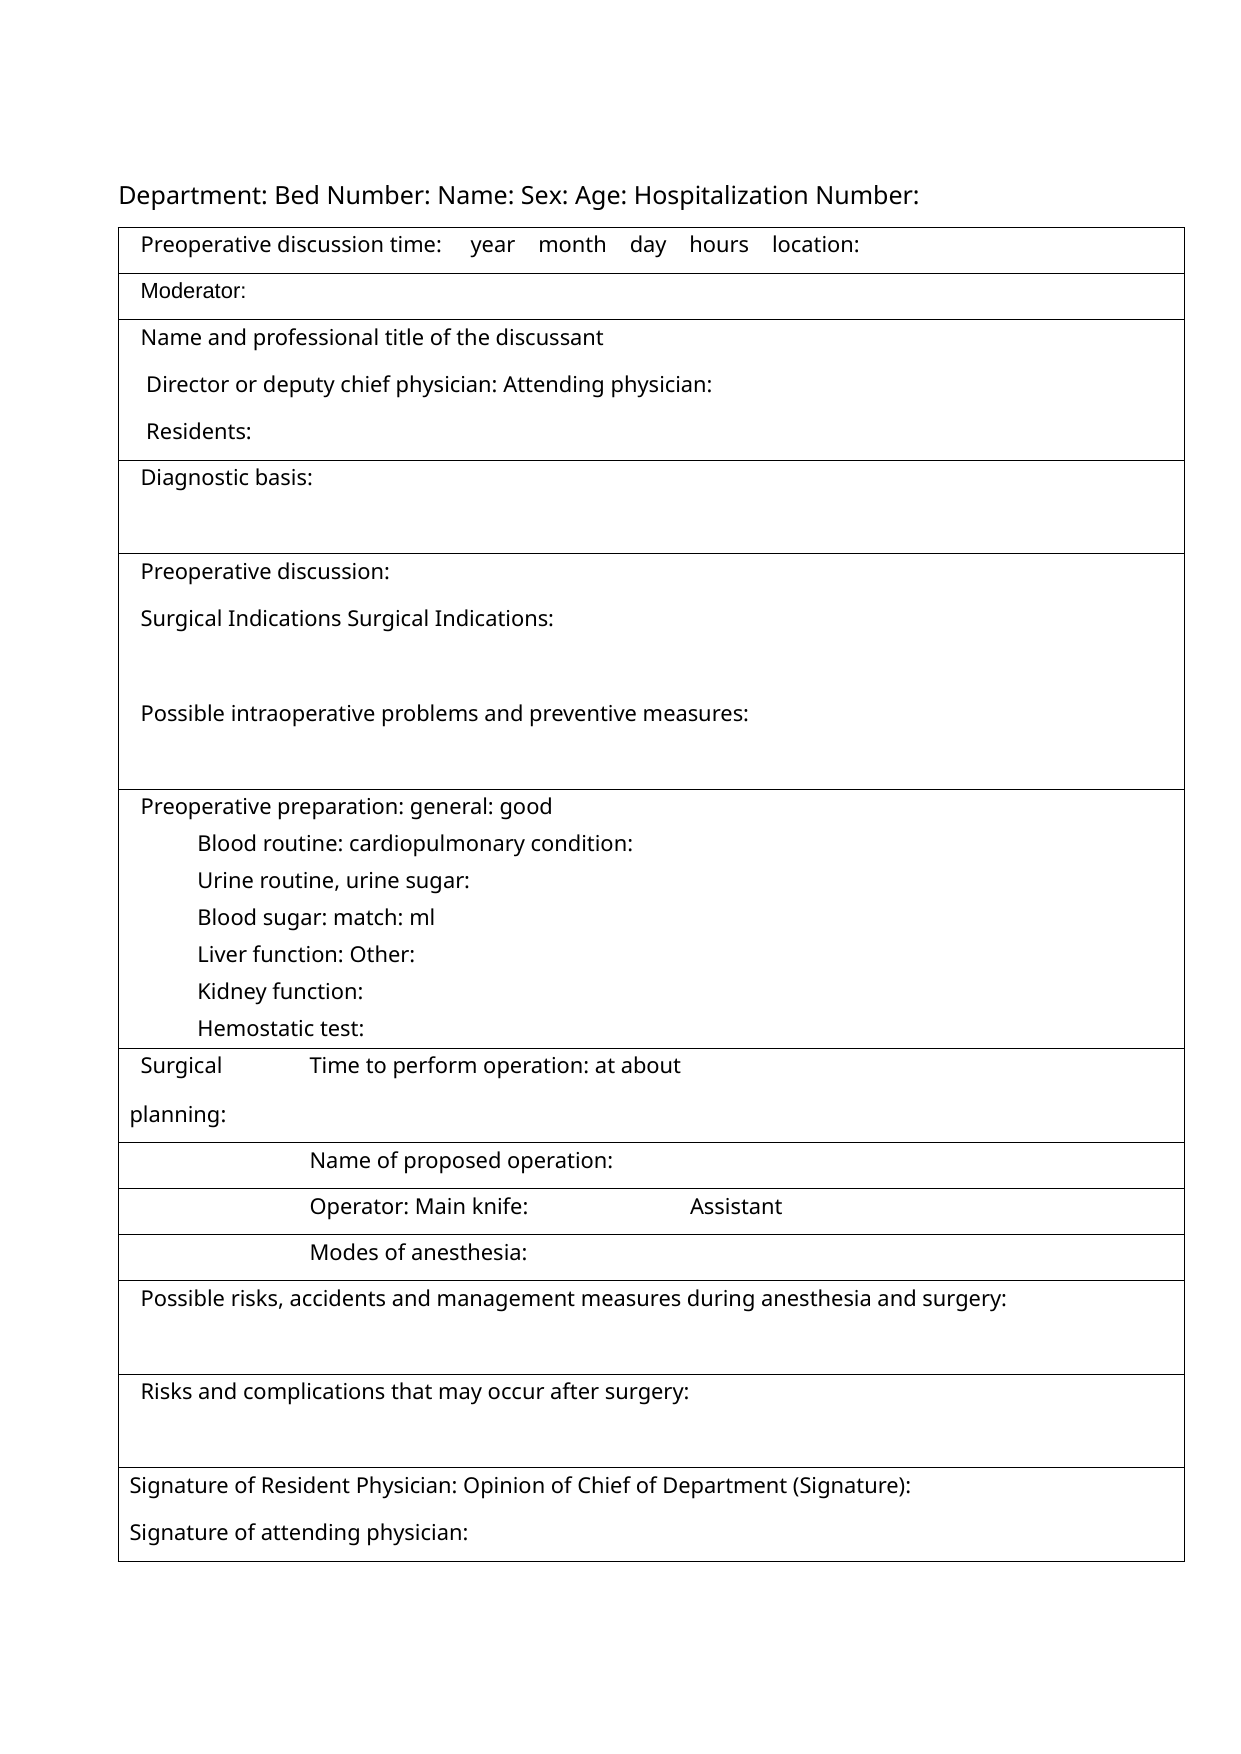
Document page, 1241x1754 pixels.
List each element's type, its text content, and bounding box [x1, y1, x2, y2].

table_cell Name and professional title of the discussant Director or deputy chief physician: Attending physician: Residents: [119, 320, 1184, 460]
table_cell [119, 1235, 298, 1280]
table_cell Assistant [679, 1189, 1184, 1234]
table_cell [119, 1143, 298, 1188]
table_cell Name of proposed operation: [298, 1143, 1184, 1188]
table_cell Modes of anesthesia: [298, 1235, 1184, 1280]
text Department: Bed Number: Name: Sex: Age: Hospitalization Number: [118, 162, 1122, 227]
table_cell Possible risks, accidents and management measures during anesthesia and surgery: [119, 1281, 1184, 1374]
table_cell Preoperative preparation: general: good Blood routine: cardiopulmonary condition: Urine routine, urine sugar: Blood sugar: match: ml Liver function: Other: Kidney function: Hemostatic test: [119, 790, 1184, 1047]
table_cell Diagnostic basis: [119, 461, 1184, 553]
table_cell Time to perform operation: at about [298, 1049, 1184, 1142]
table_cell Surgical planning: [119, 1049, 298, 1142]
table_cell Signature of Resident Physician: Opinion of Chief of Department (Signature): Signature of attending physician: [119, 1468, 1184, 1561]
table_cell Operator: Main knife: [298, 1189, 678, 1234]
table_cell Risks and complications that may occur after surgery: [119, 1375, 1184, 1467]
table_header Preoperative discussion time: year month day hours location: [119, 228, 1184, 273]
table_cell Moderator: [119, 274, 1184, 319]
table_cell Preoperative discussion: Surgical Indications Surgical Indications: Possible intraoperative problems and preventive measures: [119, 554, 1184, 789]
table_cell [119, 1189, 298, 1234]
